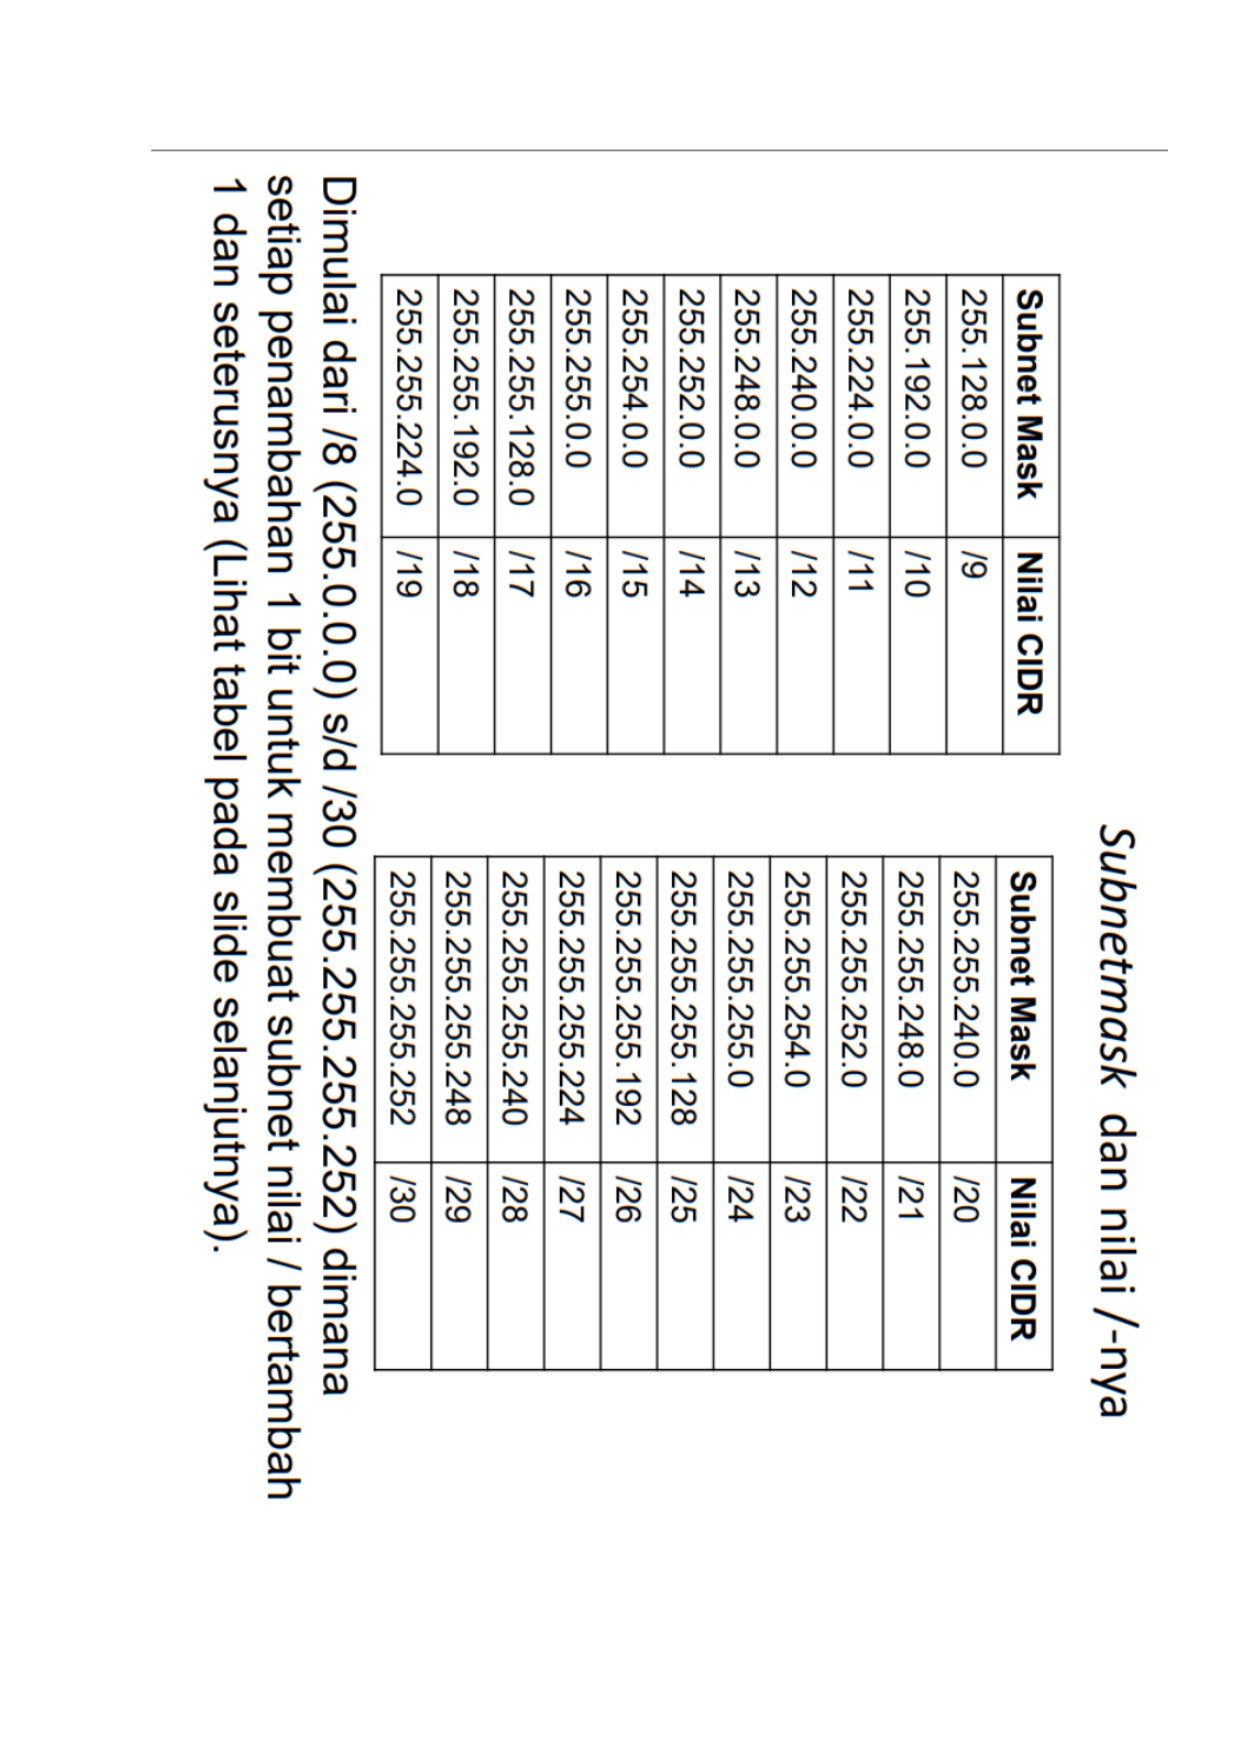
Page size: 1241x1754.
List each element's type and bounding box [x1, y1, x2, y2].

picture [152, 151, 1168, 1512]
